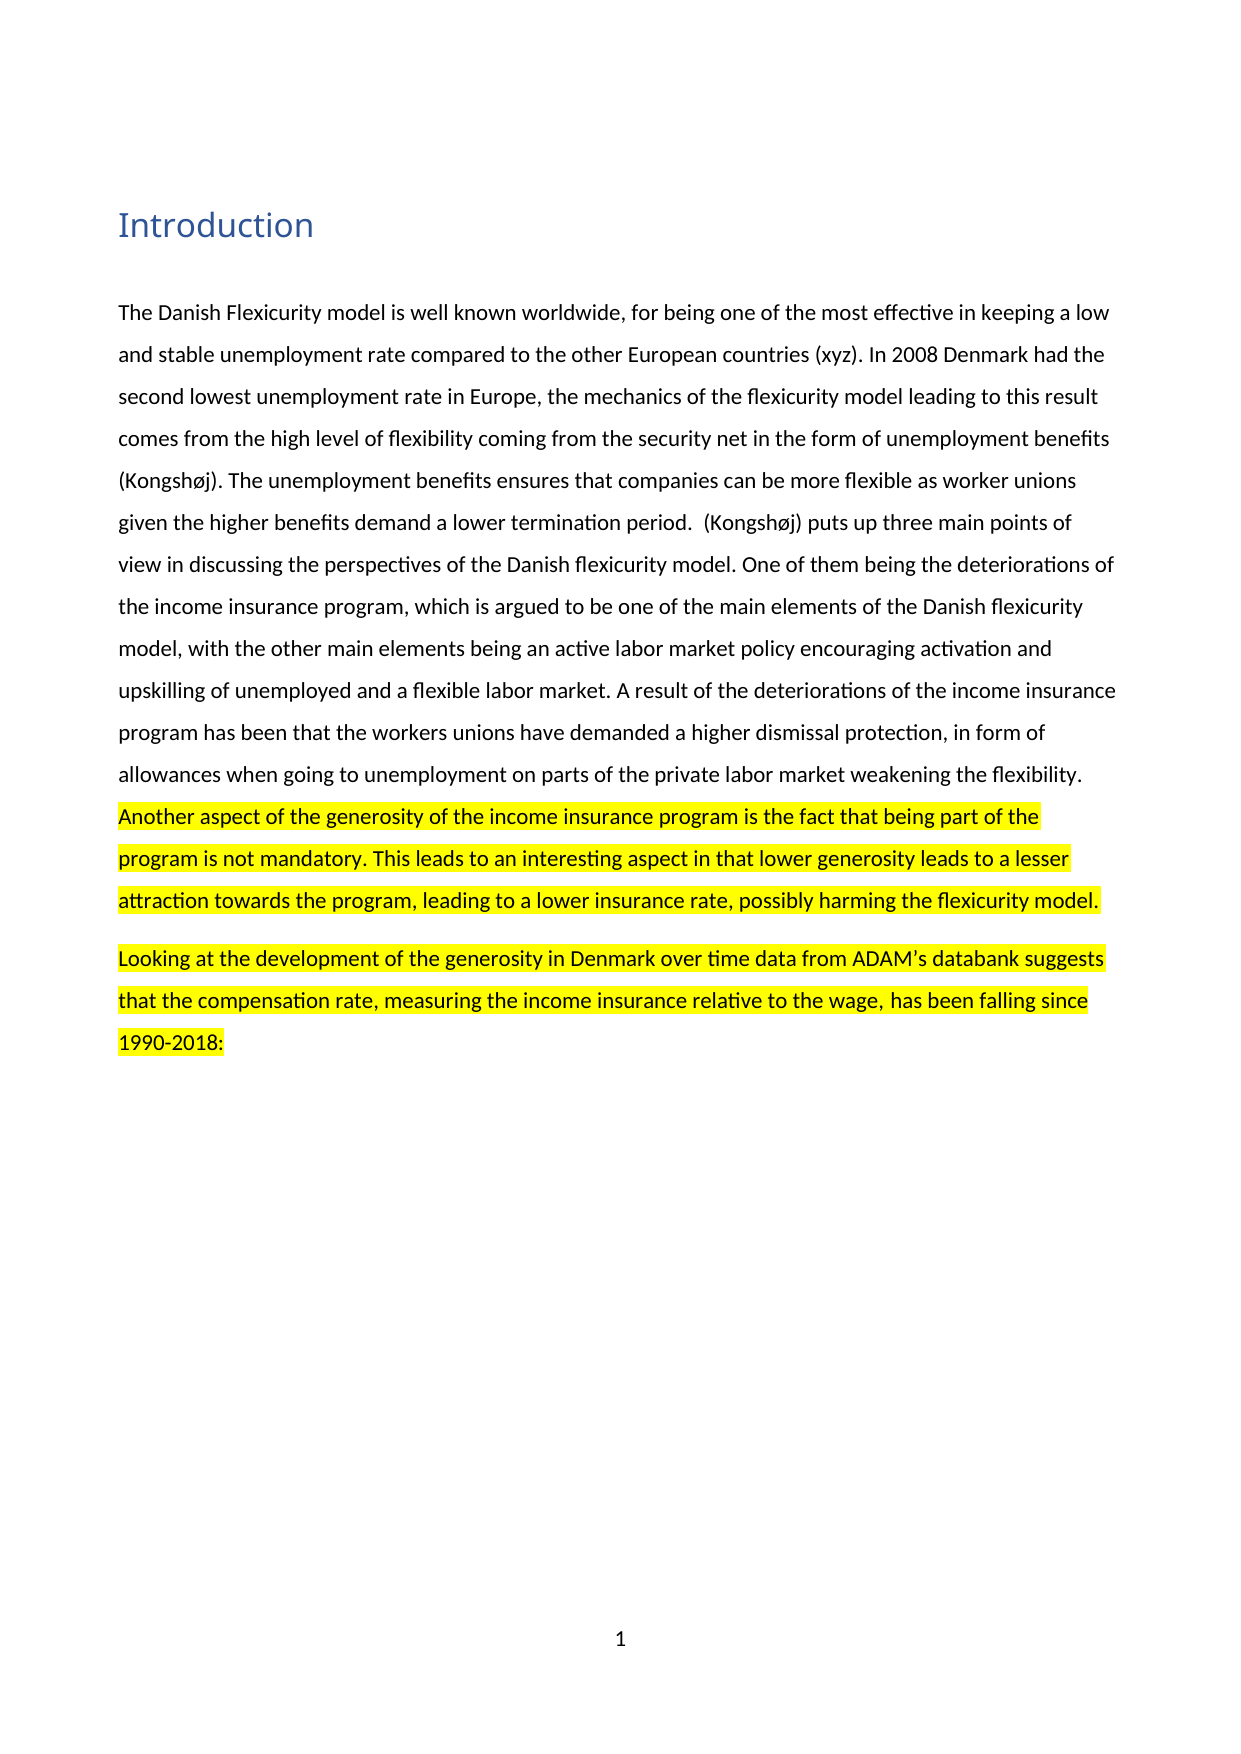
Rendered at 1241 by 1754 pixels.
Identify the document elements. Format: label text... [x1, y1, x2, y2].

subtitle Introduction [118, 202, 1122, 248]
text Looking at the development of the generosity in Denmark over time data from ADAM’s databank suggests that the compensation rate, measuring the income insurance relative to the wage, has been falling since 1990-2018: [118, 944, 1122, 1056]
text The Danish Flexicurity model is well known worldwide, for being one of the most effective in keeping a low and stable unemployment rate compared to the other European countries (xyz). In 2008 Denmark had the second lowest unemployment rate in Europe, the mechanics of the flexicurity model leading to this result comes from the high level of flexibility coming from the security net in the form of unemployment benefits (Kongshøj). The unemployment benefits ensures that companies can be more flexible as worker unions given the higher benefits demand a lower termination period. (Kongshøj) puts up three main points of view in discussing the perspectives of the Danish flexicurity model. One of them being the deteriorations of the income insurance program, which is argued to be one of the main elements of the Danish flexicurity model, with the other main elements being an active labor market policy encouraging activation and upskilling of unemployed and a flexible labor market. A result of the deteriorations of the income insurance program has been that the workers unions have demanded a higher dismissal protection, in form of allowances when going to unemployment on parts of the private labor market weakening the flexibility. Another aspect of the generosity of the income insurance program is the fact that being part of the program is not mandatory. This leads to an interesting aspect in that lower generosity leads to a lesser attraction towards the program, leading to a lower insurance rate, possibly harming the flexicurity model. [118, 298, 1122, 914]
